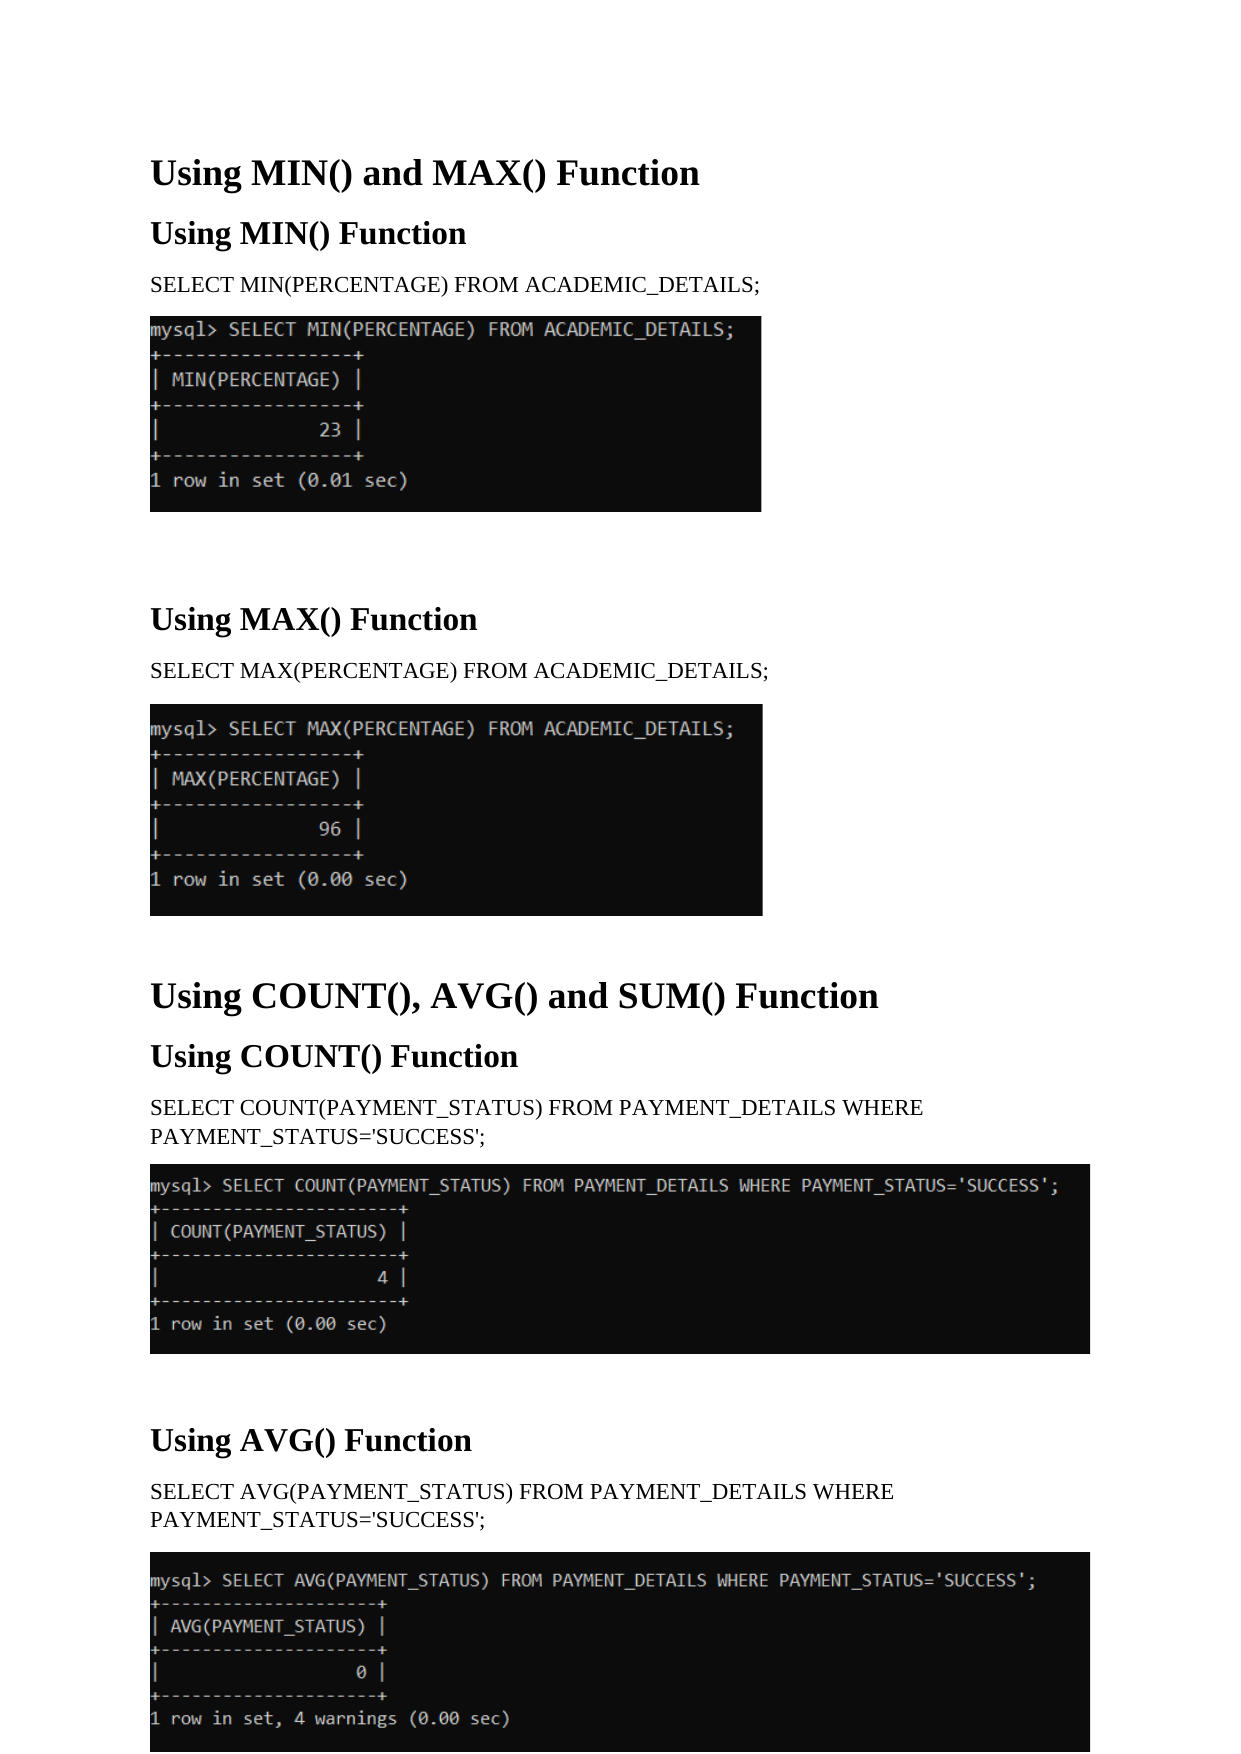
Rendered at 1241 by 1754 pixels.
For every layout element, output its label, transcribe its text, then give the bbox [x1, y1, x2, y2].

text SELECT COUNT(PAYMENT_STATUS) FROM PAYMENT_DETAILS WHERE PAYMENT_STATUS='SUCCESS'; [150, 1094, 1090, 1149]
text Using MAX() Function [150, 599, 1090, 638]
picture [150, 1164, 1091, 1354]
text SELECT AVG(PAYMENT_STATUS) FROM PAYMENT_DETAILS WHERE PAYMENT_STATUS='SUCCESS'; [150, 1478, 1090, 1533]
text Using COUNT(), AVG() and SUM() Function [150, 973, 1090, 1016]
text Using COUNT() Function [150, 1036, 1090, 1075]
picture [150, 1552, 1091, 1752]
picture [150, 316, 762, 512]
text Using MIN() and MAX() Function [150, 150, 1090, 193]
text SELECT MAX(PERCENTAGE) FROM ACADEMIC_DETAILS; [150, 657, 1090, 684]
text Using MIN() Function [150, 213, 1090, 252]
text SELECT MIN(PERCENTAGE) FROM ACADEMIC_DETAILS; [150, 271, 1090, 298]
picture [150, 704, 763, 916]
text Using AVG() Function [150, 1420, 1090, 1458]
